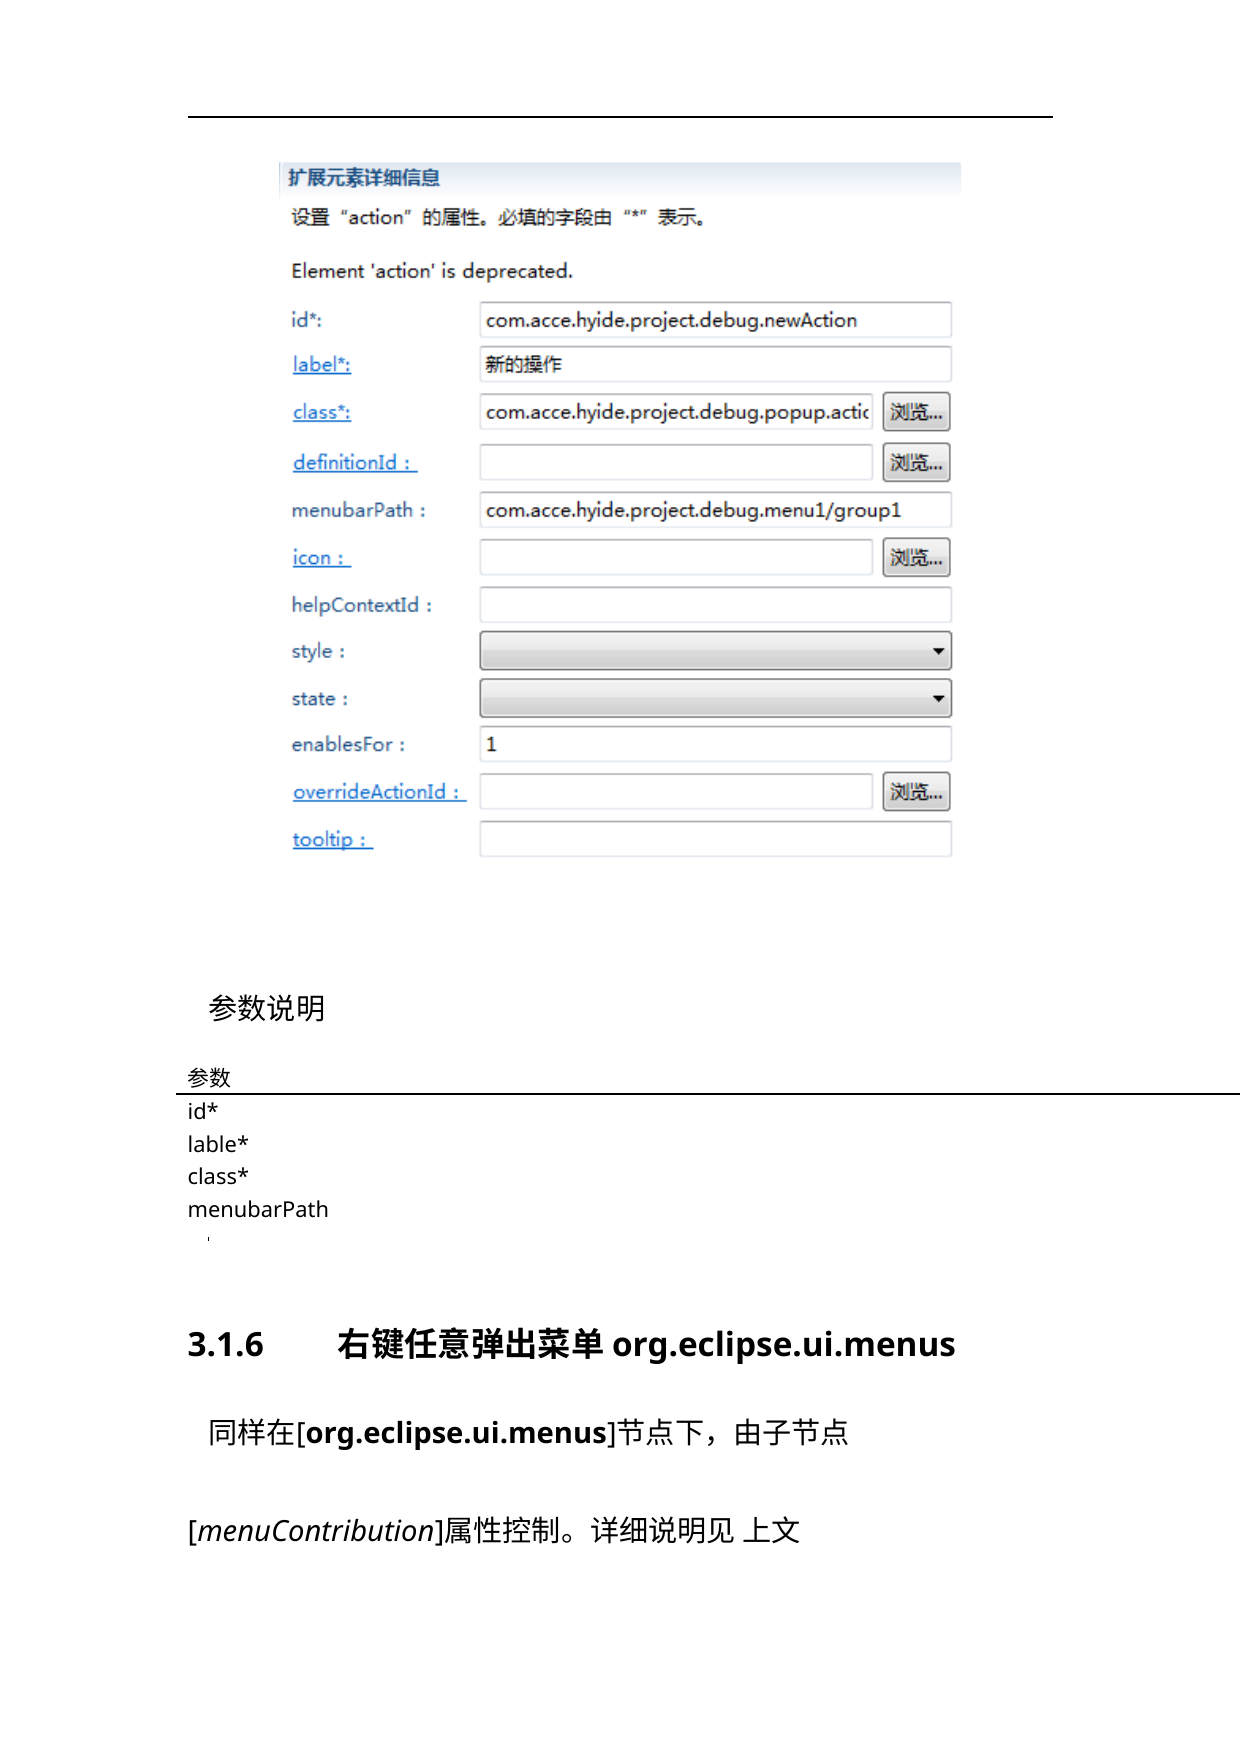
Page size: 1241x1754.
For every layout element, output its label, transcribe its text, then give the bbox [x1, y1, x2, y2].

table_cell id* [176, 1095, 1240, 1127]
table_cell class* [176, 1160, 1240, 1192]
table_header 参数 [176, 1061, 1240, 1093]
table_cell menubarPath [176, 1192, 1240, 1225]
picture [279, 162, 962, 878]
table_cell lable* [176, 1127, 1240, 1160]
subtitle 右键任意弹出菜单 org.eclipse.ui.menus [187, 1309, 1053, 1374]
